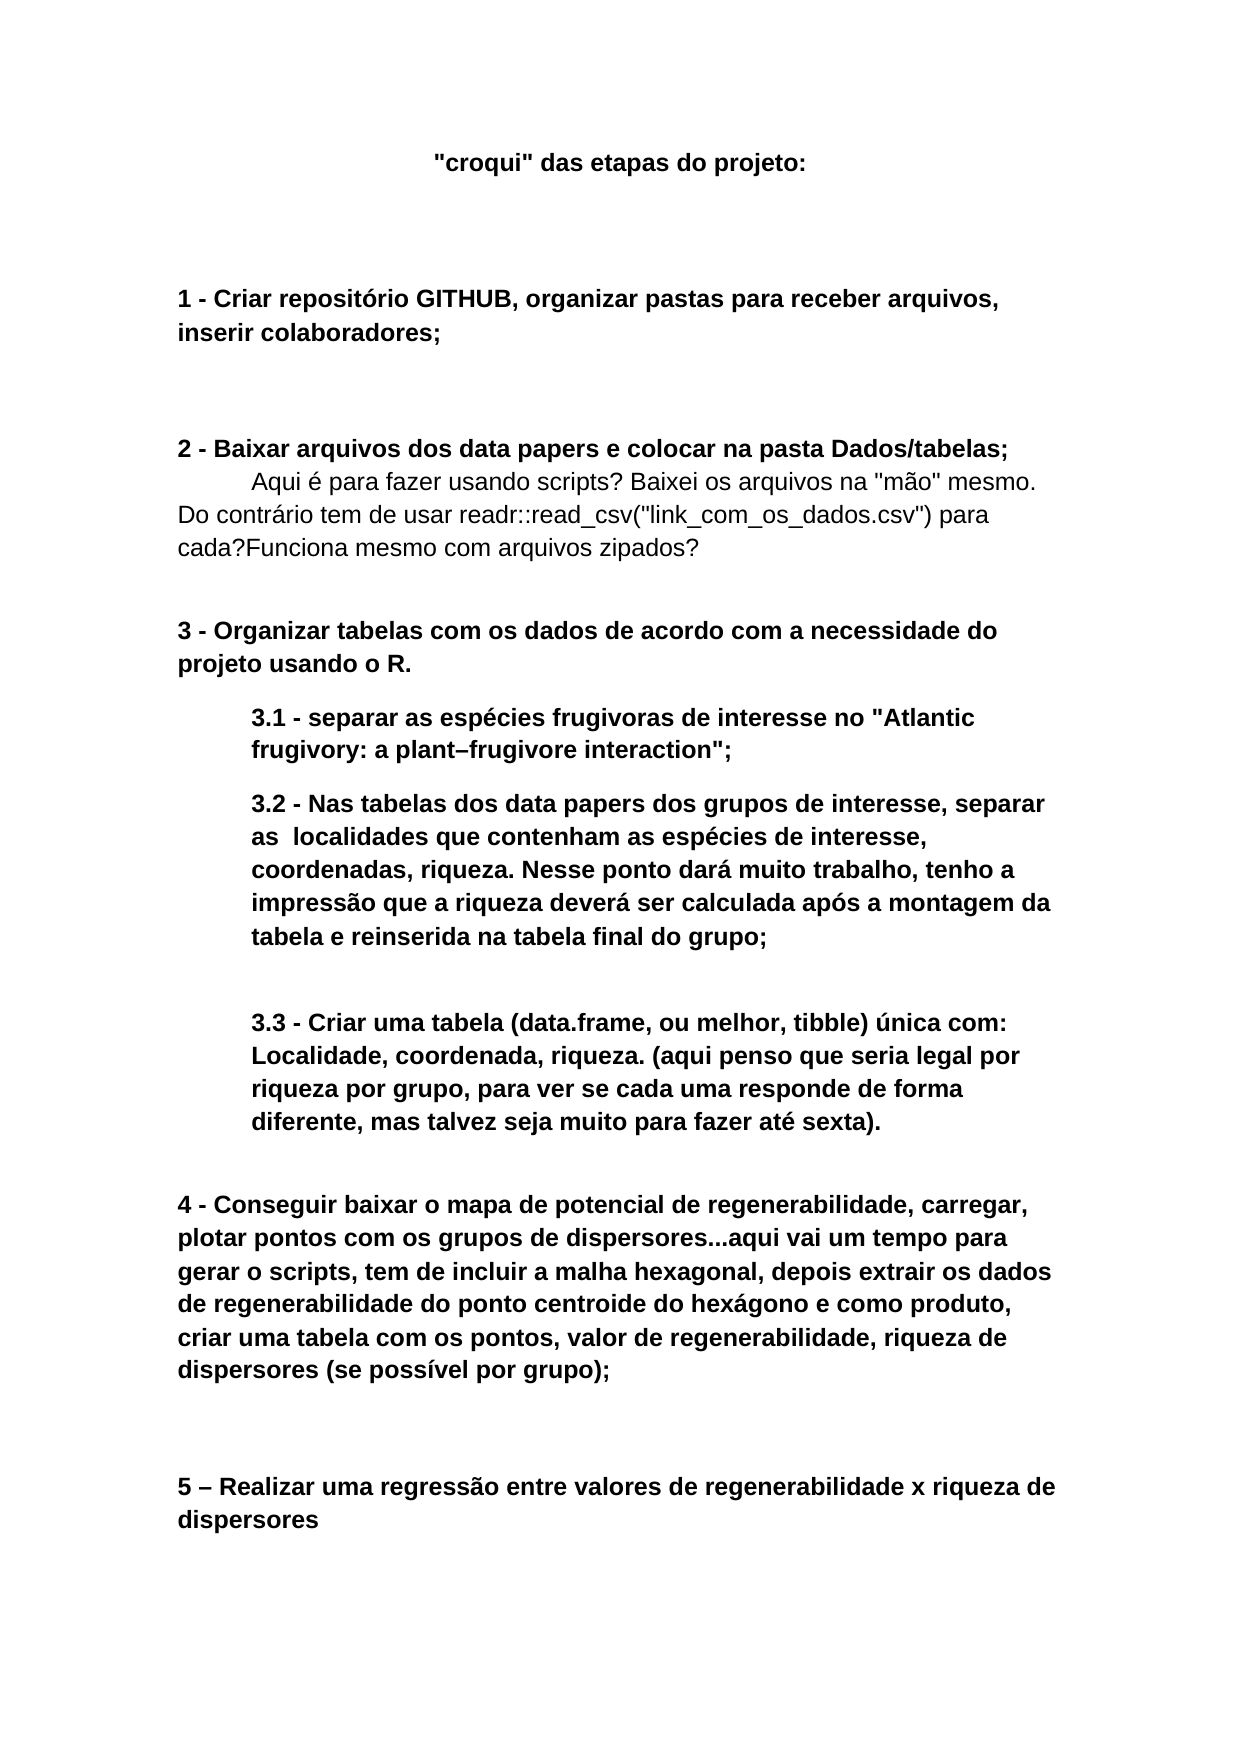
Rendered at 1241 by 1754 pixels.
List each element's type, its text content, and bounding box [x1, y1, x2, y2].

subtitle 3.2 - Nas tabelas dos data papers dos grupos de interesse, separar as localidades que contenham as espécies de interesse, coordenadas, riqueza. Nesse ponto dará muito trabalho, tenho a impressão que a riqueza deverá ser calculada após a montagem da tabela e reinserida na tabela final do grupo; [251, 789, 1063, 950]
text "croqui" das etapas do projeto: [177, 148, 1063, 176]
subtitle 5 – Realizar uma regressão entre valores de regenerabilidade x riqueza de dispersores [177, 1472, 1063, 1533]
subtitle 3 - Organizar tabelas com os dados de acordo com a necessidade do projeto usando o R. [177, 616, 1063, 677]
subtitle 4 - Conseguir baixar o mapa de potencial de regenerabilidade, carregar, plotar pontos com os grupos de dispersores...aqui vai um tempo para gerar o scripts, tem de incluir a malha hexagonal, depois extrair os dados de regenerabilidade do ponto centroide do hexágono e como produto, criar uma tabela com os pontos, valor de regenerabilidade, riqueza de dispersores (se possível por grupo); [177, 1190, 1063, 1384]
subtitle 2 - Baixar arquivos dos data papers e colocar na pasta Dados/tabelas; [177, 433, 1063, 462]
subtitle 3.1 - separar as espécies frugivoras de interesse no "Atlantic frugivory: a plant–frugivore interaction"; [251, 702, 1063, 764]
subtitle 3.3 - Criar uma tabela (data.frame, ou melhor, tibble) única com: Localidade, coordenada, riqueza. (aqui penso que seria legal por riqueza por grupo, para ver se cada uma responde de forma diferente, mas talvez seja muito para fazer até sexta). [251, 1008, 1063, 1136]
text Aqui é para fazer usando scripts? Baixei os arquivos na "mão" mesmo. Do contrário tem de usar readr::read_csv("link_com_os_dados.csv") para cada?Funciona mesmo com arquivos zipados? [177, 467, 1063, 561]
subtitle 1 - Criar repositório GITHUB, organizar pastas para receber arquivos, inserir colaboradores; [177, 284, 1063, 346]
